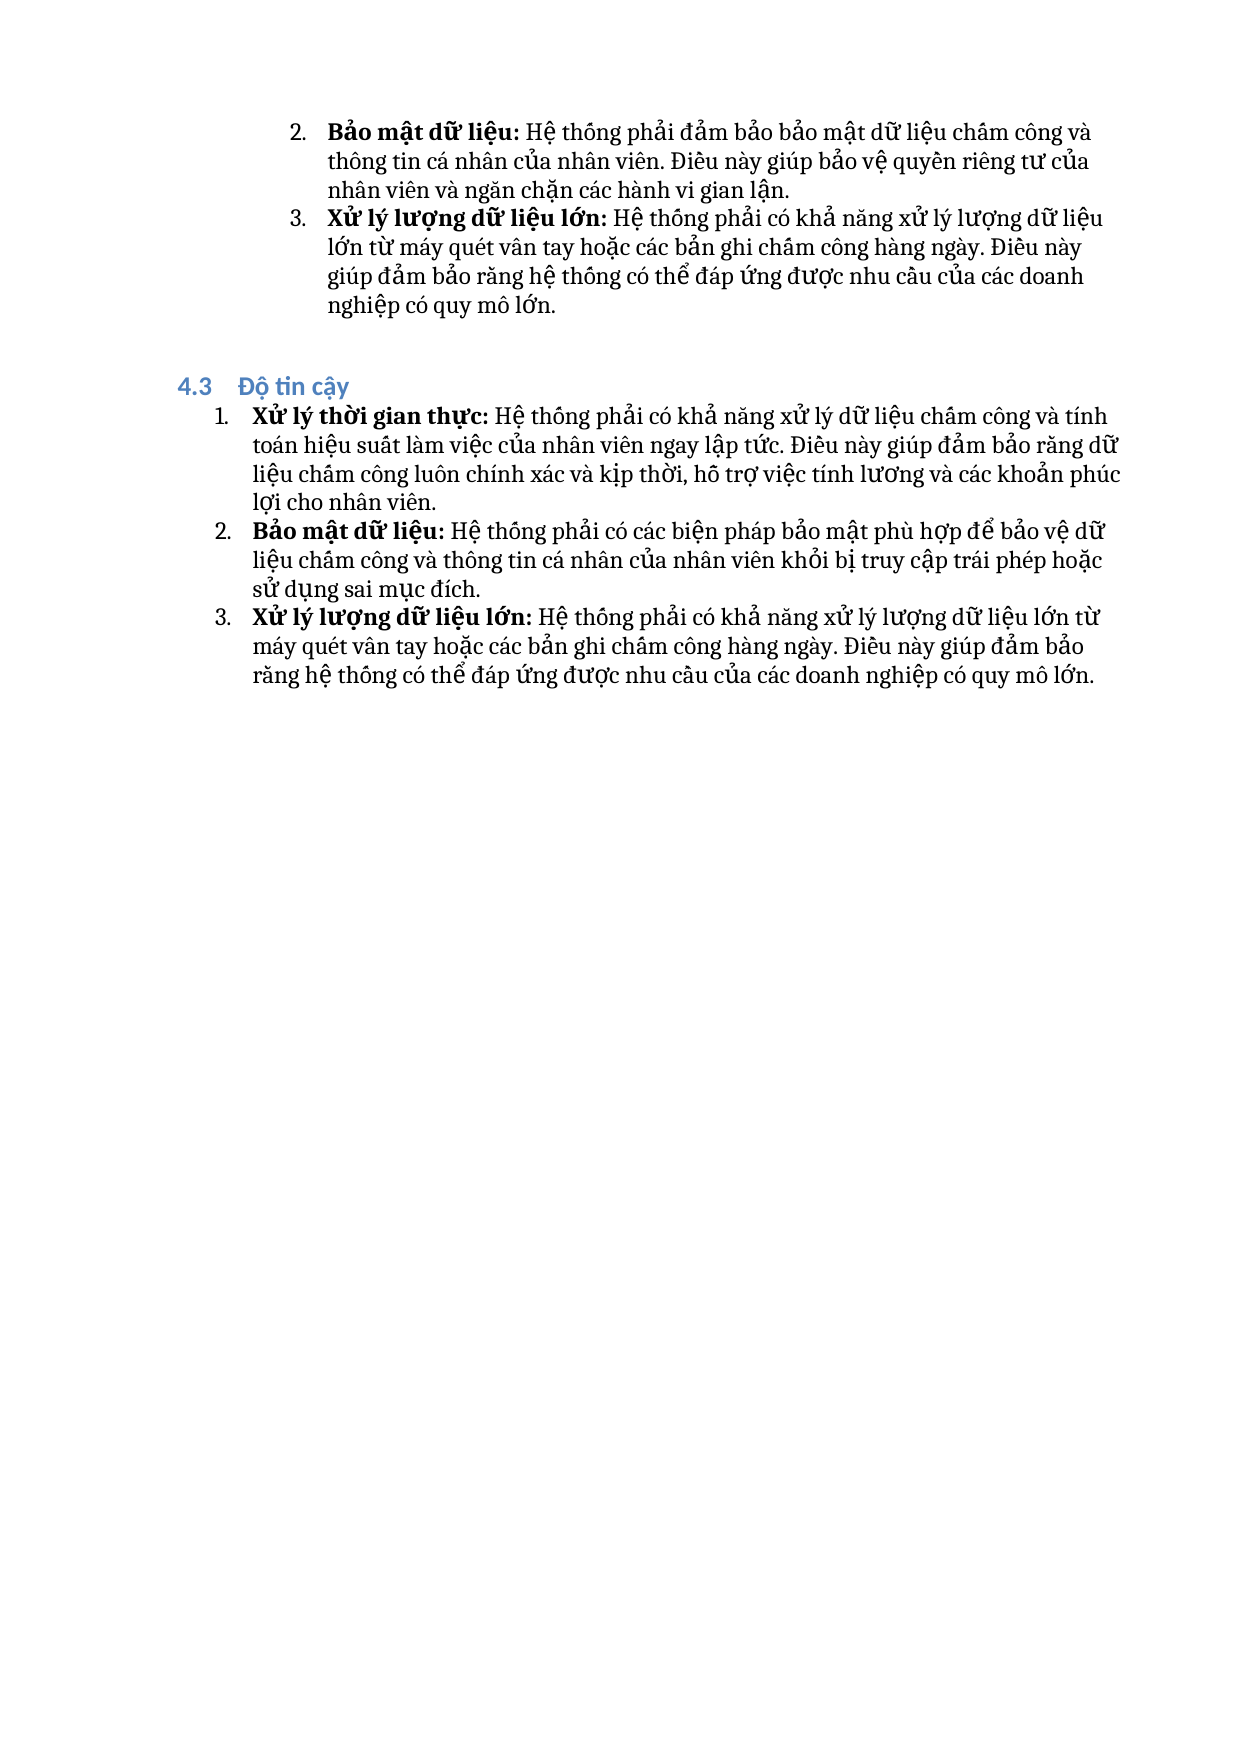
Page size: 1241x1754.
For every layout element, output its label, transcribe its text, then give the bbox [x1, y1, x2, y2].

list Xử lý thời gian thực: Hệ thống phải có khả năng xử lý dữ liệu chấm công và tính toán hiệu suất làm việc của nhân viên ngay lập tức. Điều này giúp đảm bảo rằng dữ liệu chấm công luôn chính xác và kịp thời, hỗ trợ việc tính lương và các khoản phúc lợi cho nhân viên. [215, 402, 1122, 517]
list Bảo mật dữ liệu: Hệ thống phải có các biện pháp bảo mật phù hợp để bảo vệ dữ liệu chấm công và thông tin cá nhân của nhân viên khỏi bị truy cập trái phép hoặc sử dụng sai mục đích. [215, 517, 1122, 603]
subtitle Độ tin cậy [177, 369, 1122, 402]
